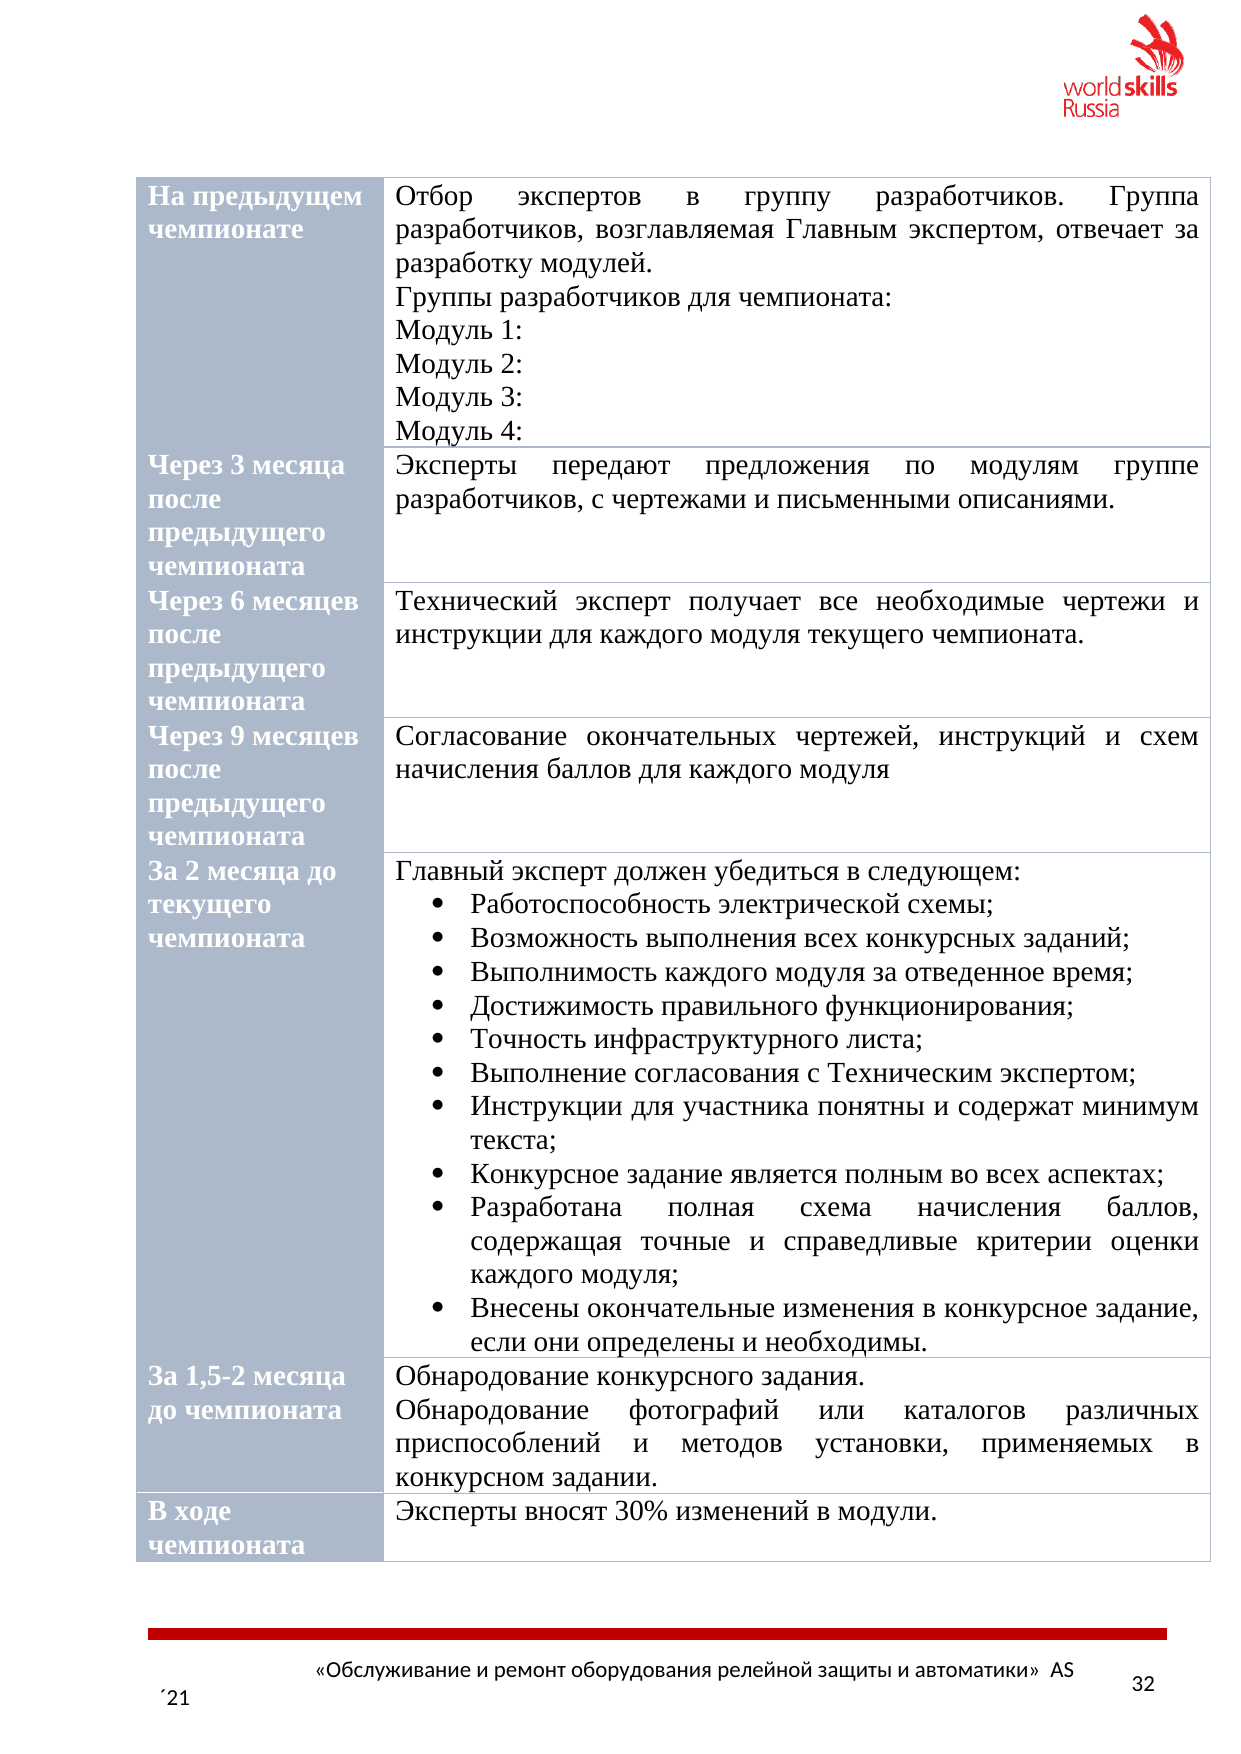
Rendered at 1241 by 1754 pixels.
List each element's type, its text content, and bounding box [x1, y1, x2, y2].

table_cell Технический эксперт получает все необходимые чертежи и инструкции для каждого модуля текущего чемпионата. [384, 583, 1210, 717]
table_cell Через 6 месяцев после предыдущего чемпионата [137, 583, 383, 717]
table_cell За 1,5-2 месяца до чемпионата [137, 1358, 383, 1492]
table_cell Согласование окончательных чертежей, инструкций и схем начисления баллов для каждого модуля [384, 718, 1210, 852]
table_cell Главный эксперт должен убедиться в следующем: Работоспособность электрической схемы; Возможность выполнения всех конкурсных заданий; Выполнимость каждого модуля за отведенное время; Достижимость правильного функционирования; Точность инфраструктурного листа; Выполнение согласования с Техническим экспертом; Инструкции для участника понятны и содержат минимум текста; Конкурсное задание является полным во всех аспектах; Разработана полная схема начисления баллов, содержащая точные и справедливые критерии оценки каждого модуля; Внесены окончательные изменения в конкурсное задание, если они определены и необходимы. [384, 853, 1210, 1357]
table_cell В ходе чемпионата [137, 1494, 383, 1561]
picture [1063, 13, 1207, 117]
table_cell На предыдущем чемпионате [137, 178, 383, 446]
table_cell Через 9 месяцев после предыдущего чемпионата [137, 718, 383, 852]
table_cell Эксперты передают предложения по модулям группе разработчиков, с чертежами и письменными описаниями. [384, 448, 1210, 582]
table_cell Эксперты вносят 30% изменений в модули. [384, 1494, 1210, 1561]
table_cell Отбор экспертов в группу разработчиков. Группа разработчиков, возглавляемая Главным экспертом, отвечает за разработку модулей. Группы разработчиков для чемпионата: Модуль 1: Модуль 2: Модуль 3: Модуль 4: [384, 178, 1210, 446]
table_cell За 2 месяца до текущего чемпионата [137, 853, 383, 1357]
table_cell Через 3 месяца после предыдущего чемпионата [137, 448, 383, 582]
table_cell Обнародование конкурсного задания. Обнародование фотографий или каталогов различных приспособлений и методов установки, применяемых в конкурсном задании. [384, 1358, 1210, 1492]
